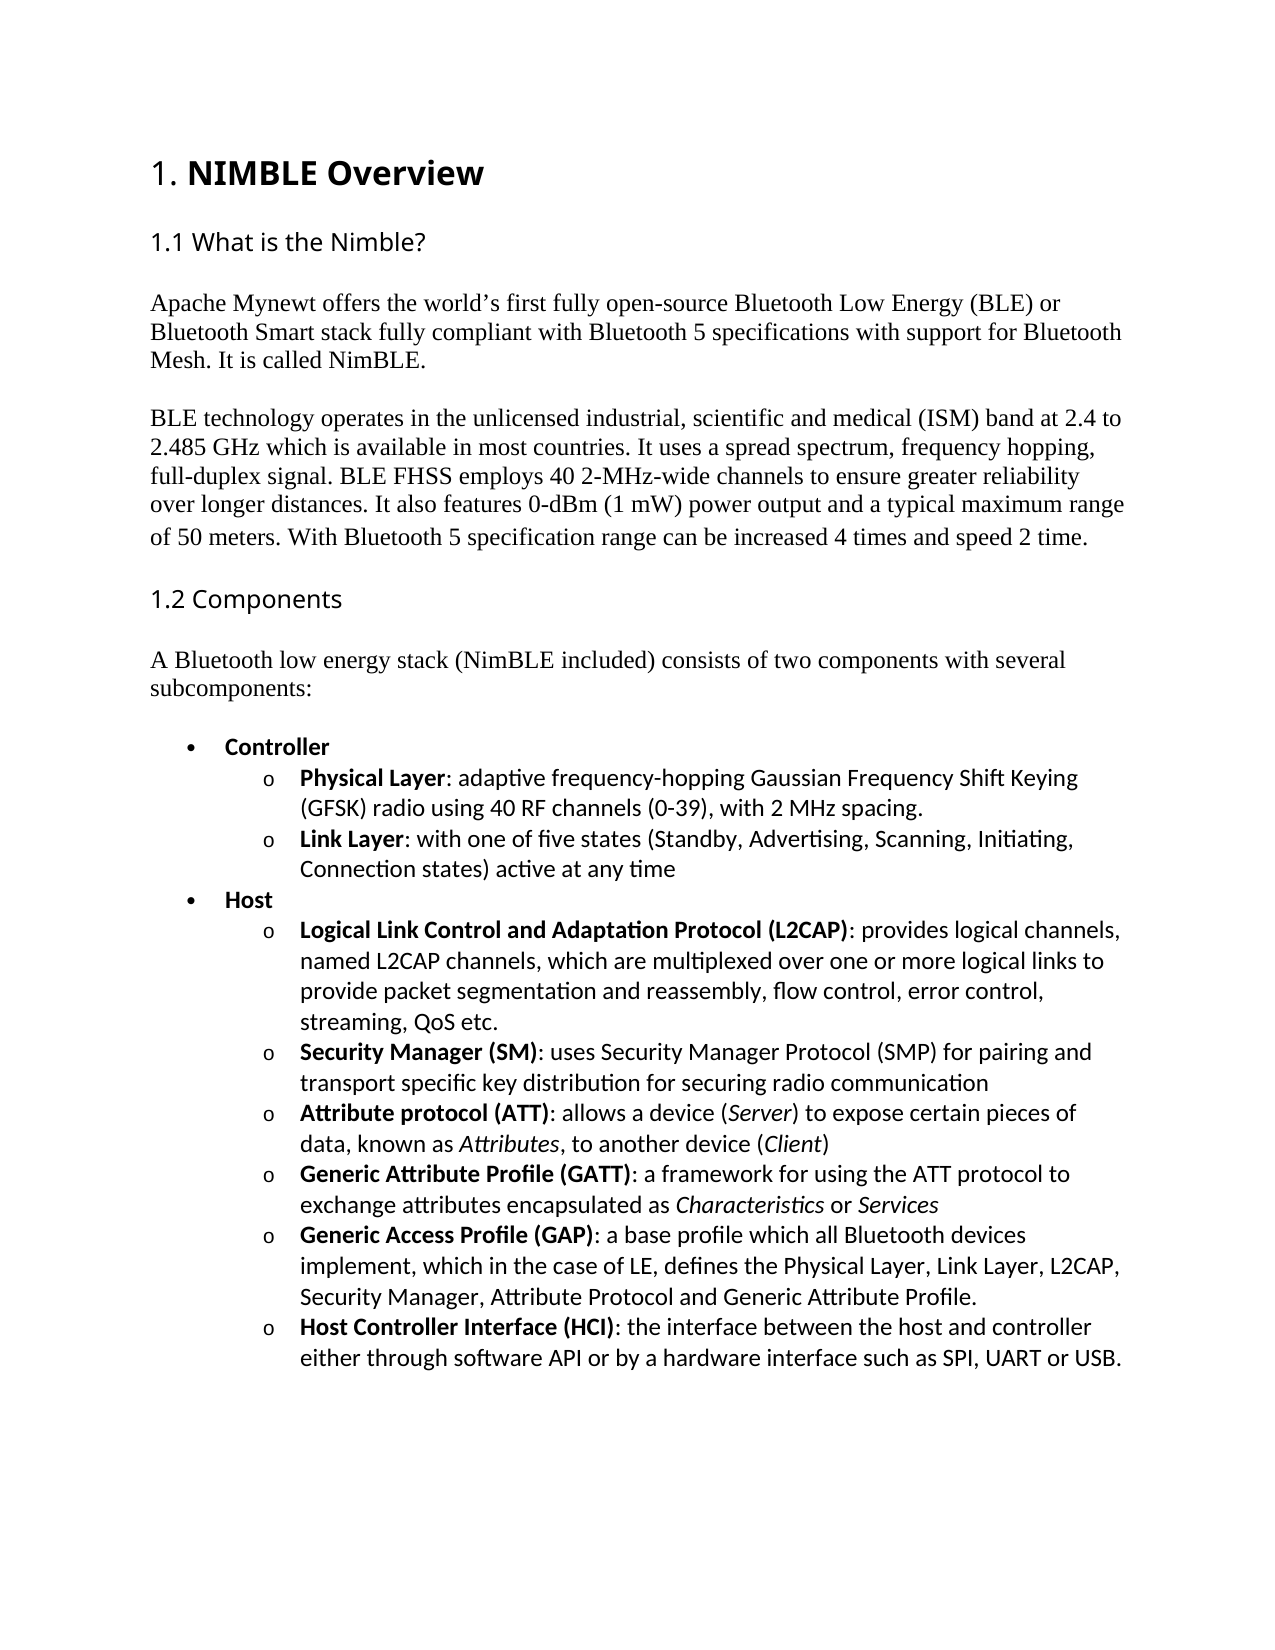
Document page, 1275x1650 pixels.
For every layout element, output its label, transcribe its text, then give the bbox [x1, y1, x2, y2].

list Controller [187, 731, 1125, 762]
list Physical Layer: adaptive frequency-hopping Gaussian Frequency Shift Keying (GFSK) radio using 40 RF channels (0-39), with 2 MHz spacing. [262, 762, 1125, 823]
list Attribute protocol (ATT): allows a device (Server) to expose certain pieces of data, known as Attributes, to another device (Client) [262, 1098, 1125, 1159]
text 1.1 What is the Nimble? [150, 224, 1125, 259]
list Host Controller Interface (HCI): the interface between the host and controller either through software API or by a hardware interface such as SPI, UART or USB. [262, 1311, 1125, 1372]
text Apache Mynewt offers the world’s first fully open-source Bluetooth Low Energy (BLE) or Bluetooth Smart stack fully compliant with Bluetooth 5 specifications with support for Bluetooth Mesh. It is called NimBLE. [150, 288, 1125, 374]
list Security Manager (SM): uses Security Manager Protocol (SMP) for pairing and transport specific key distribution for securing radio communication [262, 1037, 1125, 1098]
list Generic Access Profile (GAP): a base profile which all Bluetooth devices implement, which in the case of LE, defines the Physical Layer, Link Layer, L2CAP, Security Manager, Attribute Protocol and Generic Attribute Profile. [262, 1220, 1125, 1311]
list Link Layer: with one of five states (Standby, Advertising, Scanning, Initiating, Connection states) active at any time [262, 823, 1125, 884]
text A Bluetooth low energy stack (NimBLE included) consists of two components with several subcomponents: [150, 645, 1125, 702]
text 1. NIMBLE Overview [150, 150, 1125, 195]
list Generic Attribute Profile (GATT): a framework for using the ATT protocol to exchange attributes encapsulated as Characteristics or Services [262, 1159, 1125, 1220]
list Logical Link Control and Adaptation Protocol (L2CAP): provides logical channels, named L2CAP channels, which are multiplexed over one or more logical links to provide packet segmentation and reassembly, flow control, error control, streaming, QoS etc. [262, 914, 1125, 1037]
text 1.2 Components [150, 581, 1125, 616]
list Host [187, 884, 1125, 914]
text BLE technology operates in the unlicensed industrial, scientific and medical (ISM) band at 2.4 to 2.485 GHz which is available in most countries. It uses a spread spectrum, frequency hopping, full-duplex signal. BLE FHSS employs 40 2-MHz-wide channels to ensure greater reliability over longer distances. It also features 0-dBm (1 mW) power output and a typical maximum range of 50 meters. With Bluetooth 5 specification range can be increased 4 times and speed 2 time. [150, 403, 1125, 552]
